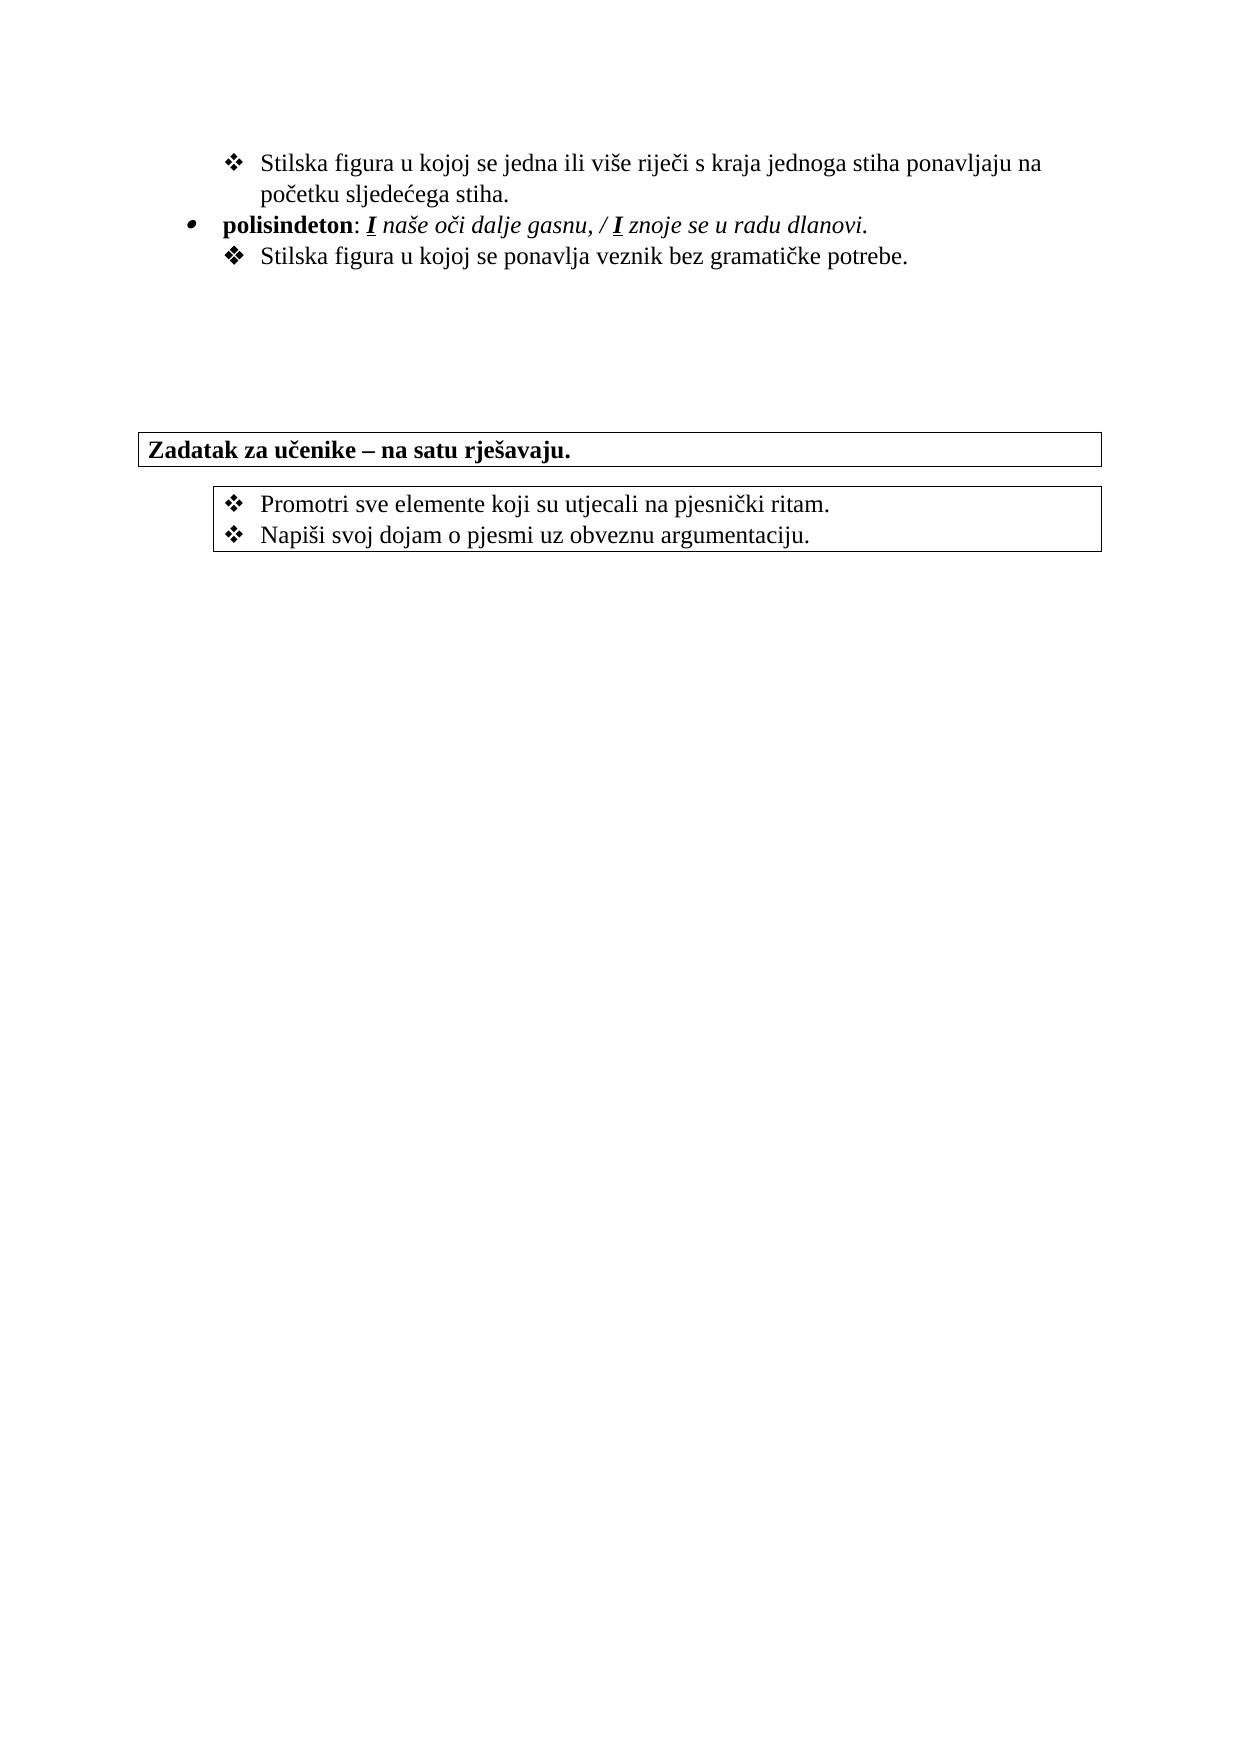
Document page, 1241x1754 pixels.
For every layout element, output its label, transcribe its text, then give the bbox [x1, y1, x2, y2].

text Zadatak za učenike – na satu rješavaju. [139, 433, 1101, 466]
list Stilska figura u kojoj se ponavlja veznik bez gramatičke potrebe. [223, 241, 1093, 269]
list Stilska figura u kojoj se jedna ili više riječi s kraja jednoga stiha ponavljaju na početku sljedećega stiha. [223, 148, 1093, 207]
list Napiši svoj dojam o pjesmi uz obveznu argumentaciju. [214, 517, 1101, 551]
list polisindeton: I naše oči dalje gasnu, / I znoje se u radu dlanovi. [185, 210, 1093, 238]
list Promotri sve elemente koji su utjecali na pjesnički ritam. [214, 487, 1101, 517]
